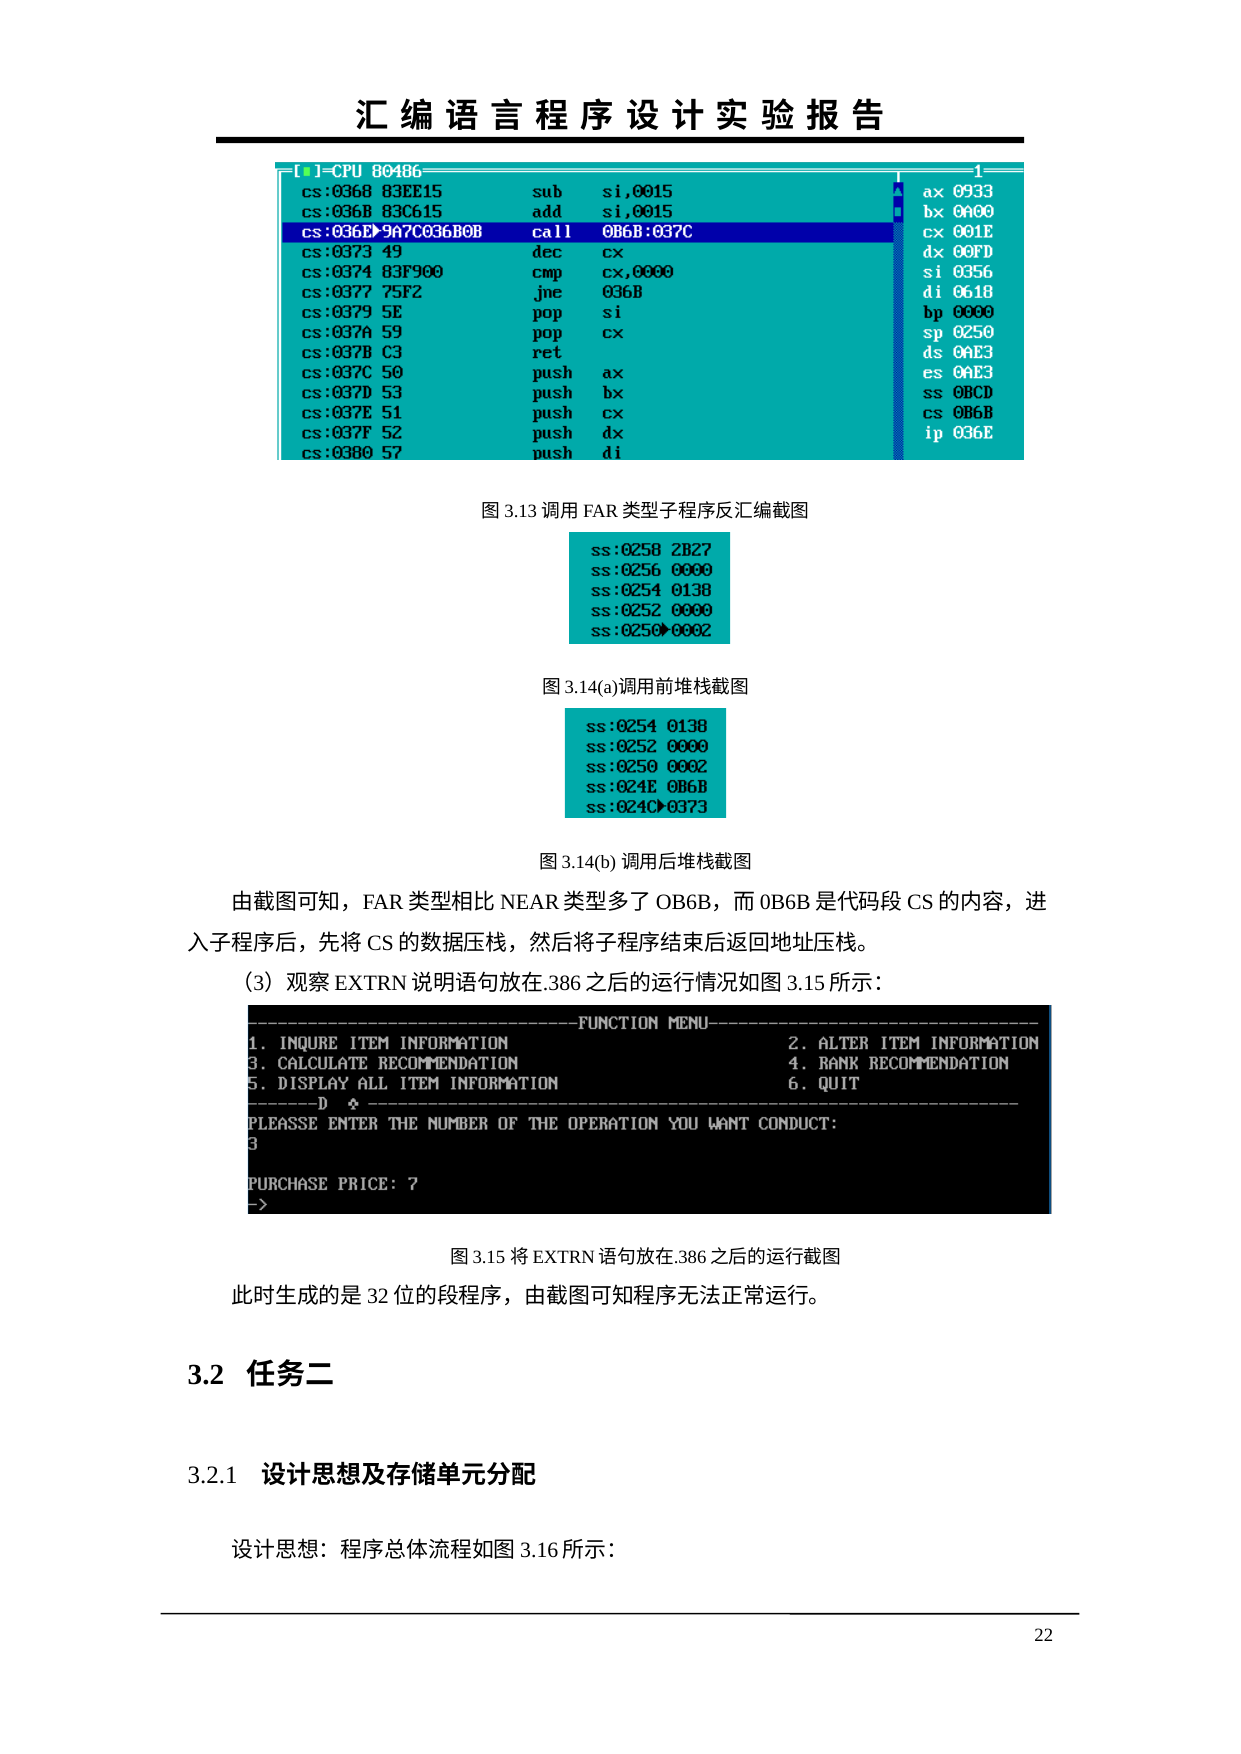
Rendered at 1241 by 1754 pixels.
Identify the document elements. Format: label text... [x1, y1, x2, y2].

text 图3.15 将EXTRN语句放在.386之后的运行截图 [187, 1239, 1053, 1271]
picture [247, 1005, 1052, 1214]
text 此时生成的是32位的段程序，由截图可知程序无法正常运行。 [187, 1278, 1053, 1311]
picture [275, 162, 1024, 460]
subtitle 设计思想及存储单元分配 [187, 1440, 1053, 1505]
picture [569, 532, 731, 644]
subtitle 任务二 [187, 1339, 1053, 1404]
picture [564, 708, 727, 818]
text 图3.13 调用FAR类型子程序反汇编截图 [187, 493, 1053, 526]
text 图3.14(a)调用前堆栈截图 [187, 669, 1053, 701]
text 由截图可知，FAR类型相比NEAR类型多了OB6B，而0B6B是代码段CS的内容，进入子程序后，先将CS的数据压栈，然后将子程序结束后返回地址压栈。 [187, 883, 1053, 957]
text 图3.14(b) 调用后堆栈截图 [187, 844, 1053, 877]
text 设计思想：程序总体流程如图3.16所示： [187, 1531, 1053, 1564]
text （3）观察EXTRN说明语句放在.386之后的运行情况如图3.15所示： [187, 964, 1053, 997]
